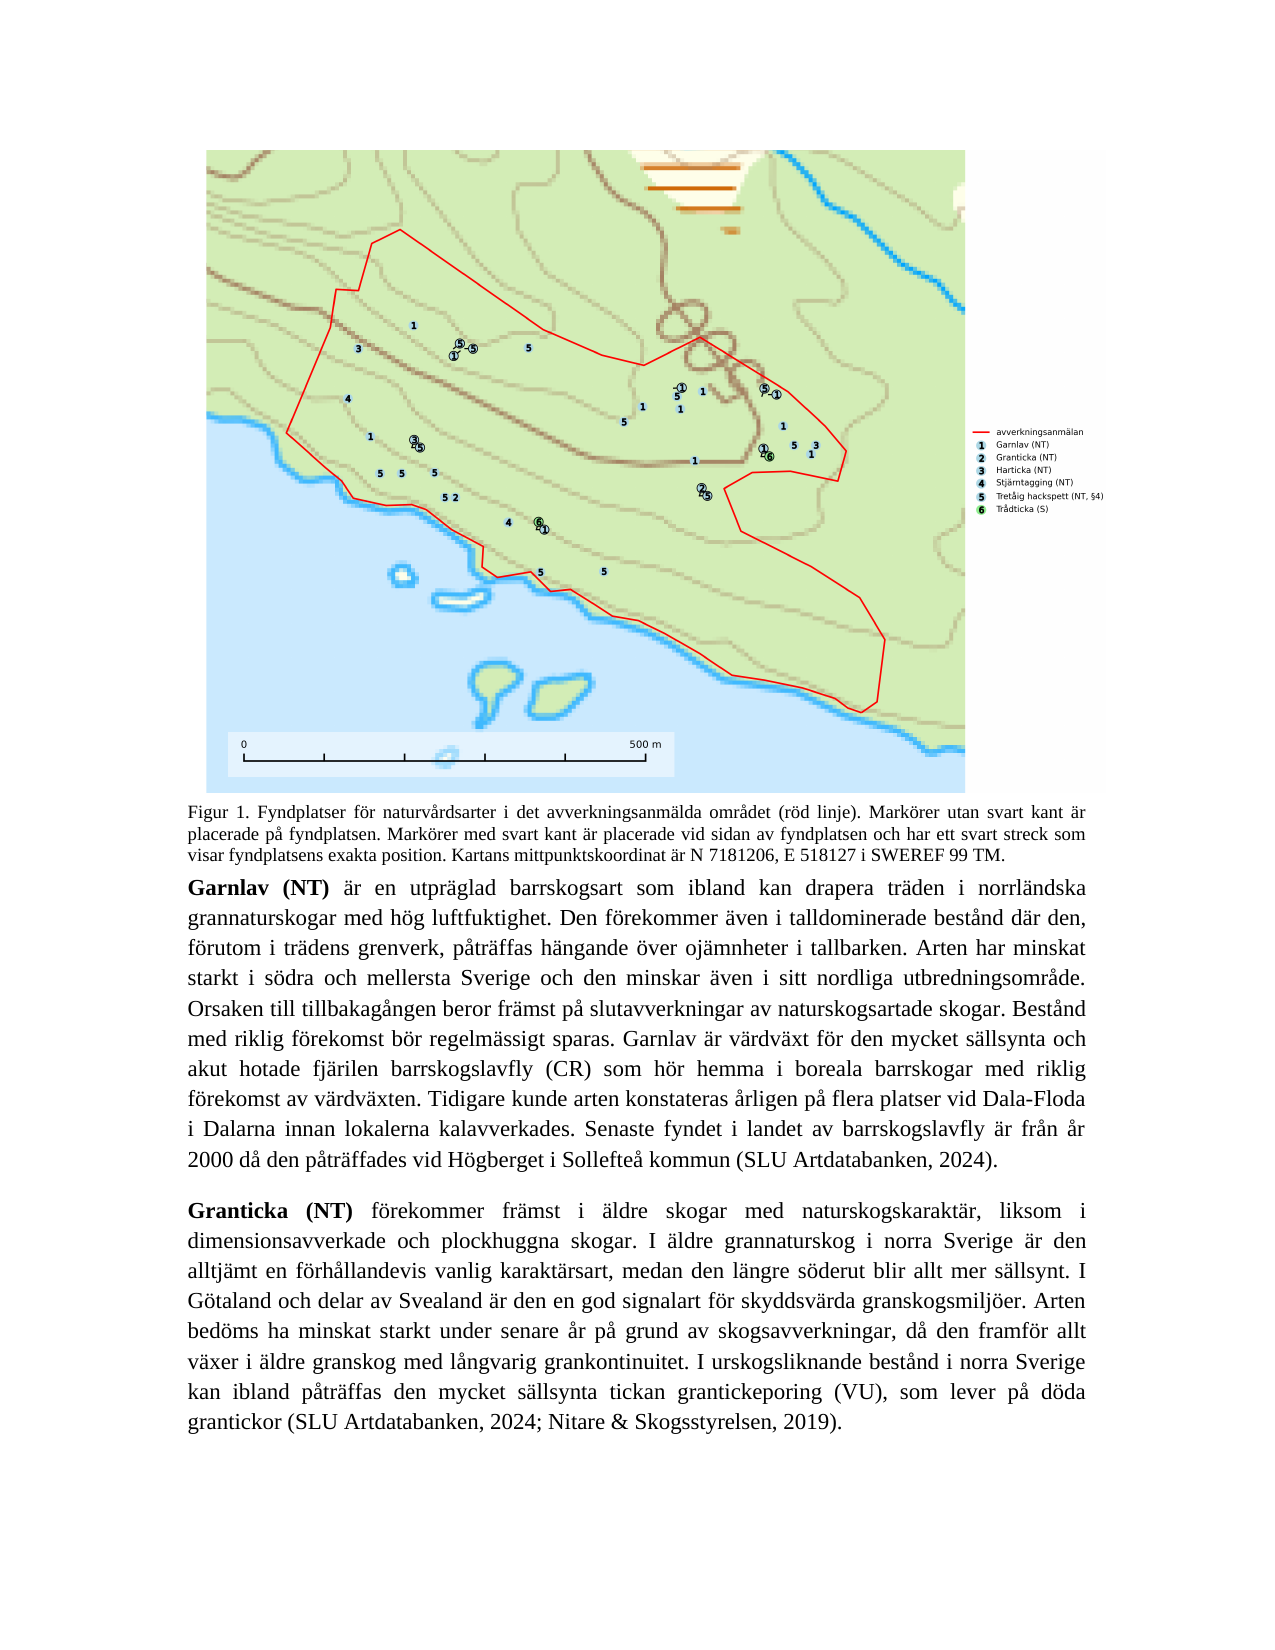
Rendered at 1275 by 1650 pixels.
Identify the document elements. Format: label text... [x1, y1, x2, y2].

text Figur 1. Fyndplatser för naturvårdsarter i det avverkningsanmälda området (röd linje). Markörer utan svart kant är placerade på fyndplatsen. Markörer med svart kant är placerade vid sidan av fyndplatsen och har ett svart streck som visar fyndplatsens exakta position. Kartans mittpunktskoordinat är N 7181206, E 518127 i SWEREF 99 TM. [187, 801, 1087, 866]
picture [206, 150, 1107, 793]
text Garnlav (NT) är en utpräglad barrskogsart som ibland kan drapera träden i norrländska grannaturskogar med hög luftfuktighet. Den förekommer även i talldominerade bestånd där den, förutom i trädens grenverk, påträffas hängande över ojämnheter i tallbarken. Arten har minskat starkt i södra och mellersta Sverige och den minskar även i sitt nordliga utbredningsområde. Orsaken till tillbakagången beror främst på slutavverkningar av naturskogsartade skogar. Bestånd med riklig förekomst bör regelmässigt sparas. Garnlav är värdväxt för den mycket sällsynta och akut hotade fjärilen barrskogslavfly (CR) som hör hemma i boreala barrskogar med riklig förekomst av värdväxten. Tidigare kunde arten konstateras årligen på flera platser vid Dala-Floda i Dalarna innan lokalerna kalavverkades. Senaste fyndet i landet av barrskogslavfly är från år 2000 då den påträffades vid Högberget i Sollefteå kommun (SLU Artdatabanken, 2024). [187, 874, 1087, 1172]
text Granticka (NT) förekommer främst i äldre skogar med naturskogskaraktär, liksom i dimensionsavverkade och plockhuggna skogar. I äldre grannaturskog i norra Sverige är den alltjämt en förhållandevis vanlig karaktärsart, medan den längre söderut blir allt mer sällsynt. I Götaland och delar av Svealand är den en god signalart för skyddsvärda granskogsmiljöer. Arten bedöms ha minskat starkt under senare år på grund av skogsavverkningar, då den framför allt växer i äldre granskog med långvarig grankontinuitet. I urskogsliknande bestånd i norra Sverige kan ibland påträffas den mycket sällsynta tickan grantickeporing (VU), som lever på döda grantickor (SLU Artdatabanken, 2024; Nitare & Skogsstyrelsen, 2019). [187, 1197, 1087, 1434]
